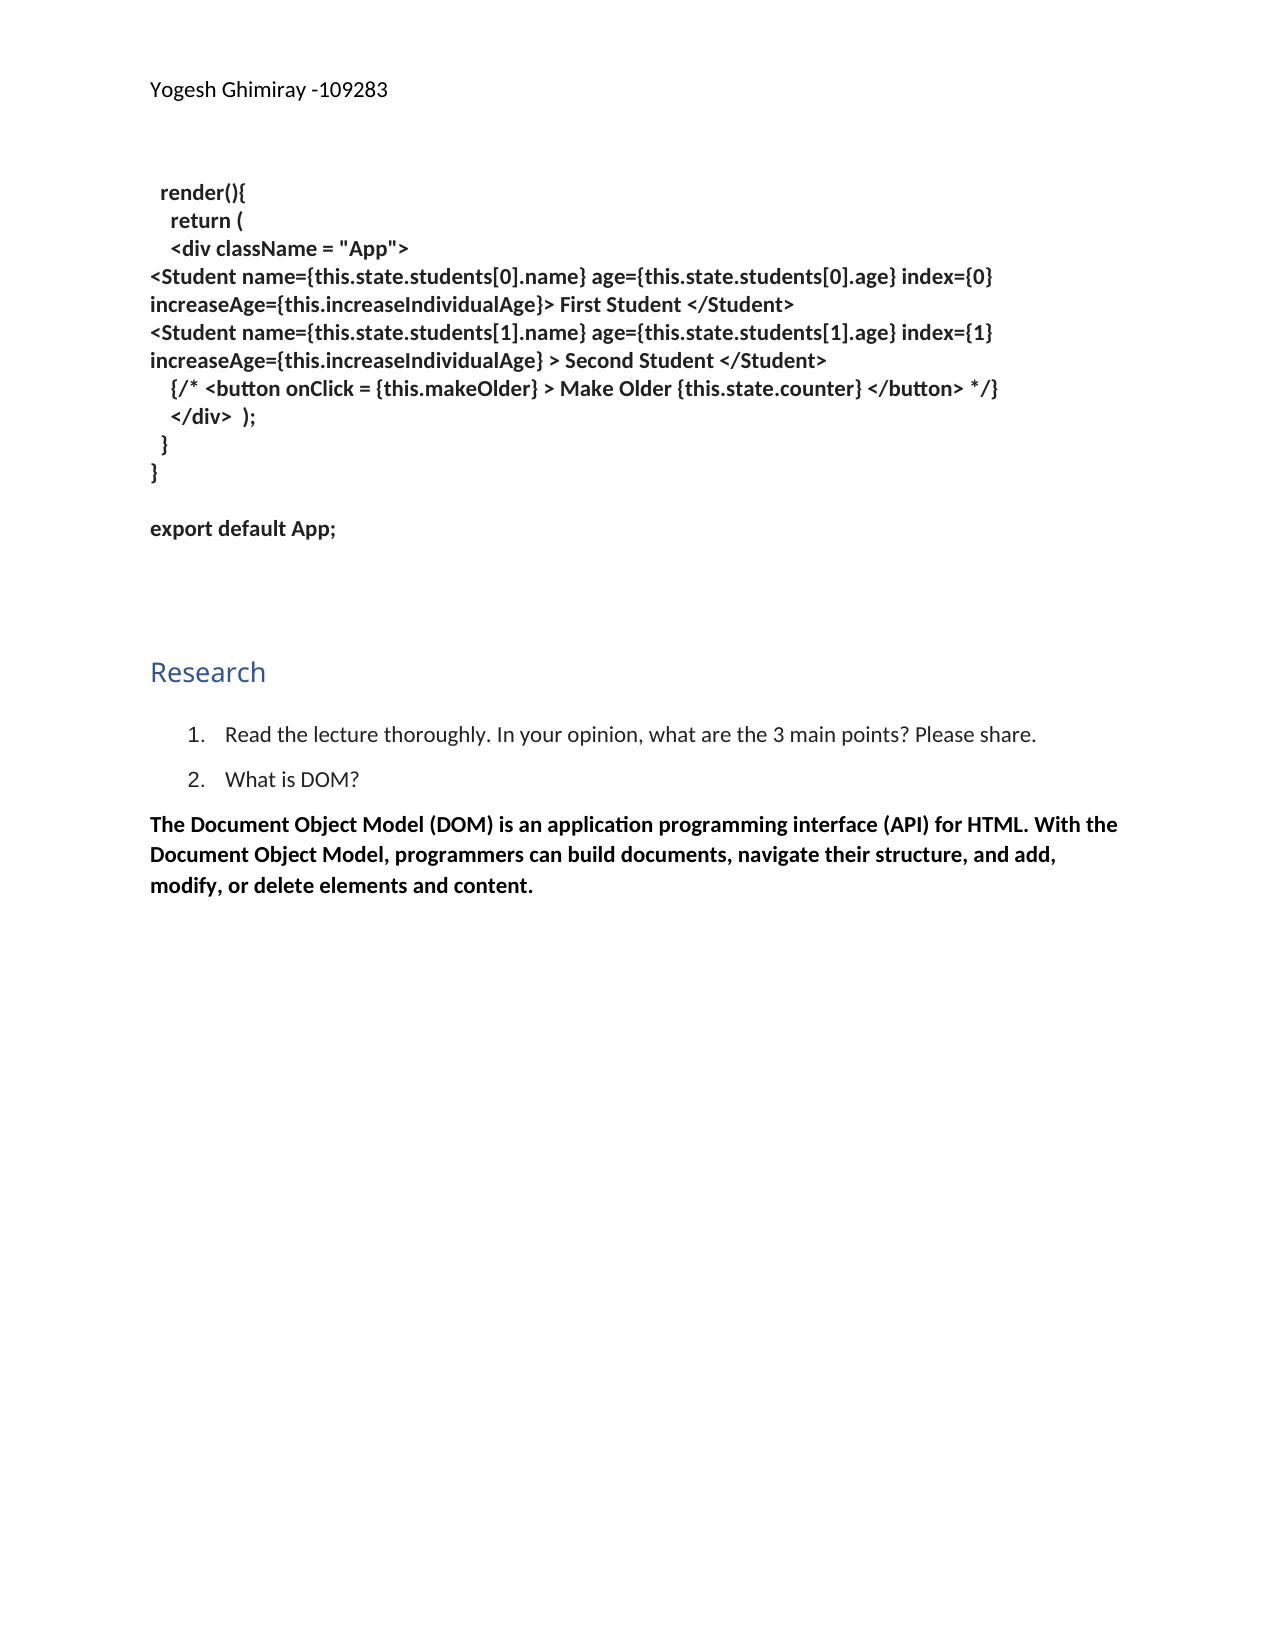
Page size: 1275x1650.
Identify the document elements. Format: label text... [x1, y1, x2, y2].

text } [150, 458, 1125, 486]
text export default App; [150, 514, 1125, 542]
text render(){ [150, 178, 1125, 206]
text return ( [150, 206, 1125, 234]
list Read the lecture thoroughly. In your opinion, what are the 3 main points? Please share. [187, 720, 1125, 748]
text The Document Object Model (DOM) is an application programming interface (API) for HTML. With the Document Object Model, programmers can build documents, navigate their structure, and add, modify, or delete elements and content. [150, 810, 1125, 899]
list What is DOM? [187, 765, 1125, 793]
text <div className = "App"> [150, 234, 1125, 262]
text </div> ); [150, 402, 1125, 430]
text } [150, 430, 1125, 458]
text <Student name={this.state.students[1].name} age={this.state.students[1].age} index={1} increaseAge={this.increaseIndividualAge} > Second Student </Student> [150, 318, 1125, 374]
text {/* <button onClick = {this.makeOlder} > Make Older {this.state.counter} </button> */} [150, 374, 1125, 402]
text Research [150, 654, 1125, 691]
text <Student name={this.state.students[0].name} age={this.state.students[0].age} index={0} increaseAge={this.increaseIndividualAge}> First Student </Student> [150, 262, 1125, 318]
